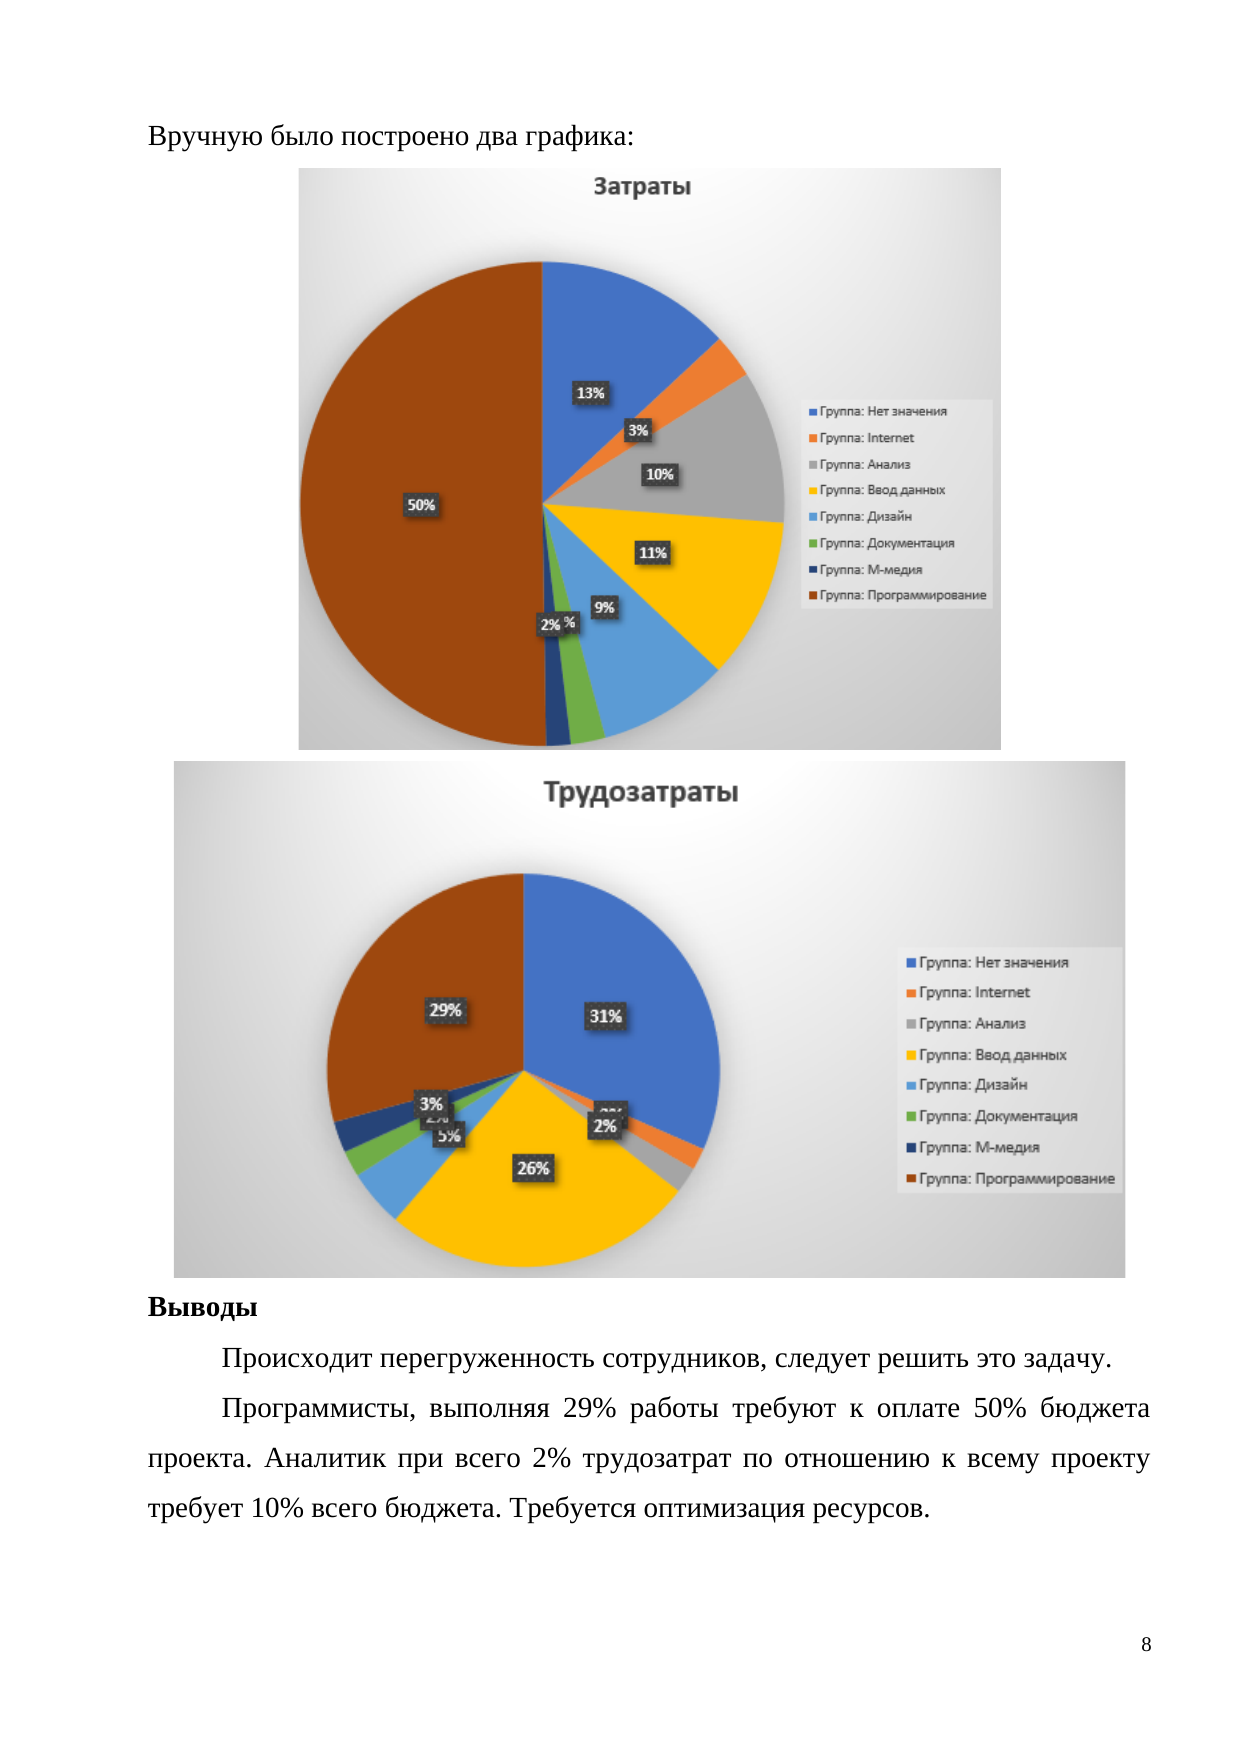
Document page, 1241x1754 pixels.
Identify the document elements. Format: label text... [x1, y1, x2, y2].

text Вручную было построено два графика: [148, 118, 1152, 152]
picture [173, 761, 1126, 1278]
text Происходит перегруженность сотрудников, следует решить это задачу. [148, 1340, 1152, 1373]
text Выводы [148, 1289, 1152, 1323]
picture [298, 168, 1001, 750]
text Программисты, выполняя 29% работы требуют к оплате 50% бюджета проекта. Аналитик при всего 2% трудозатрат по отношению к всему проекту требует 10% всего бюджета. Требуется оптимизация ресурсов. [148, 1390, 1152, 1524]
